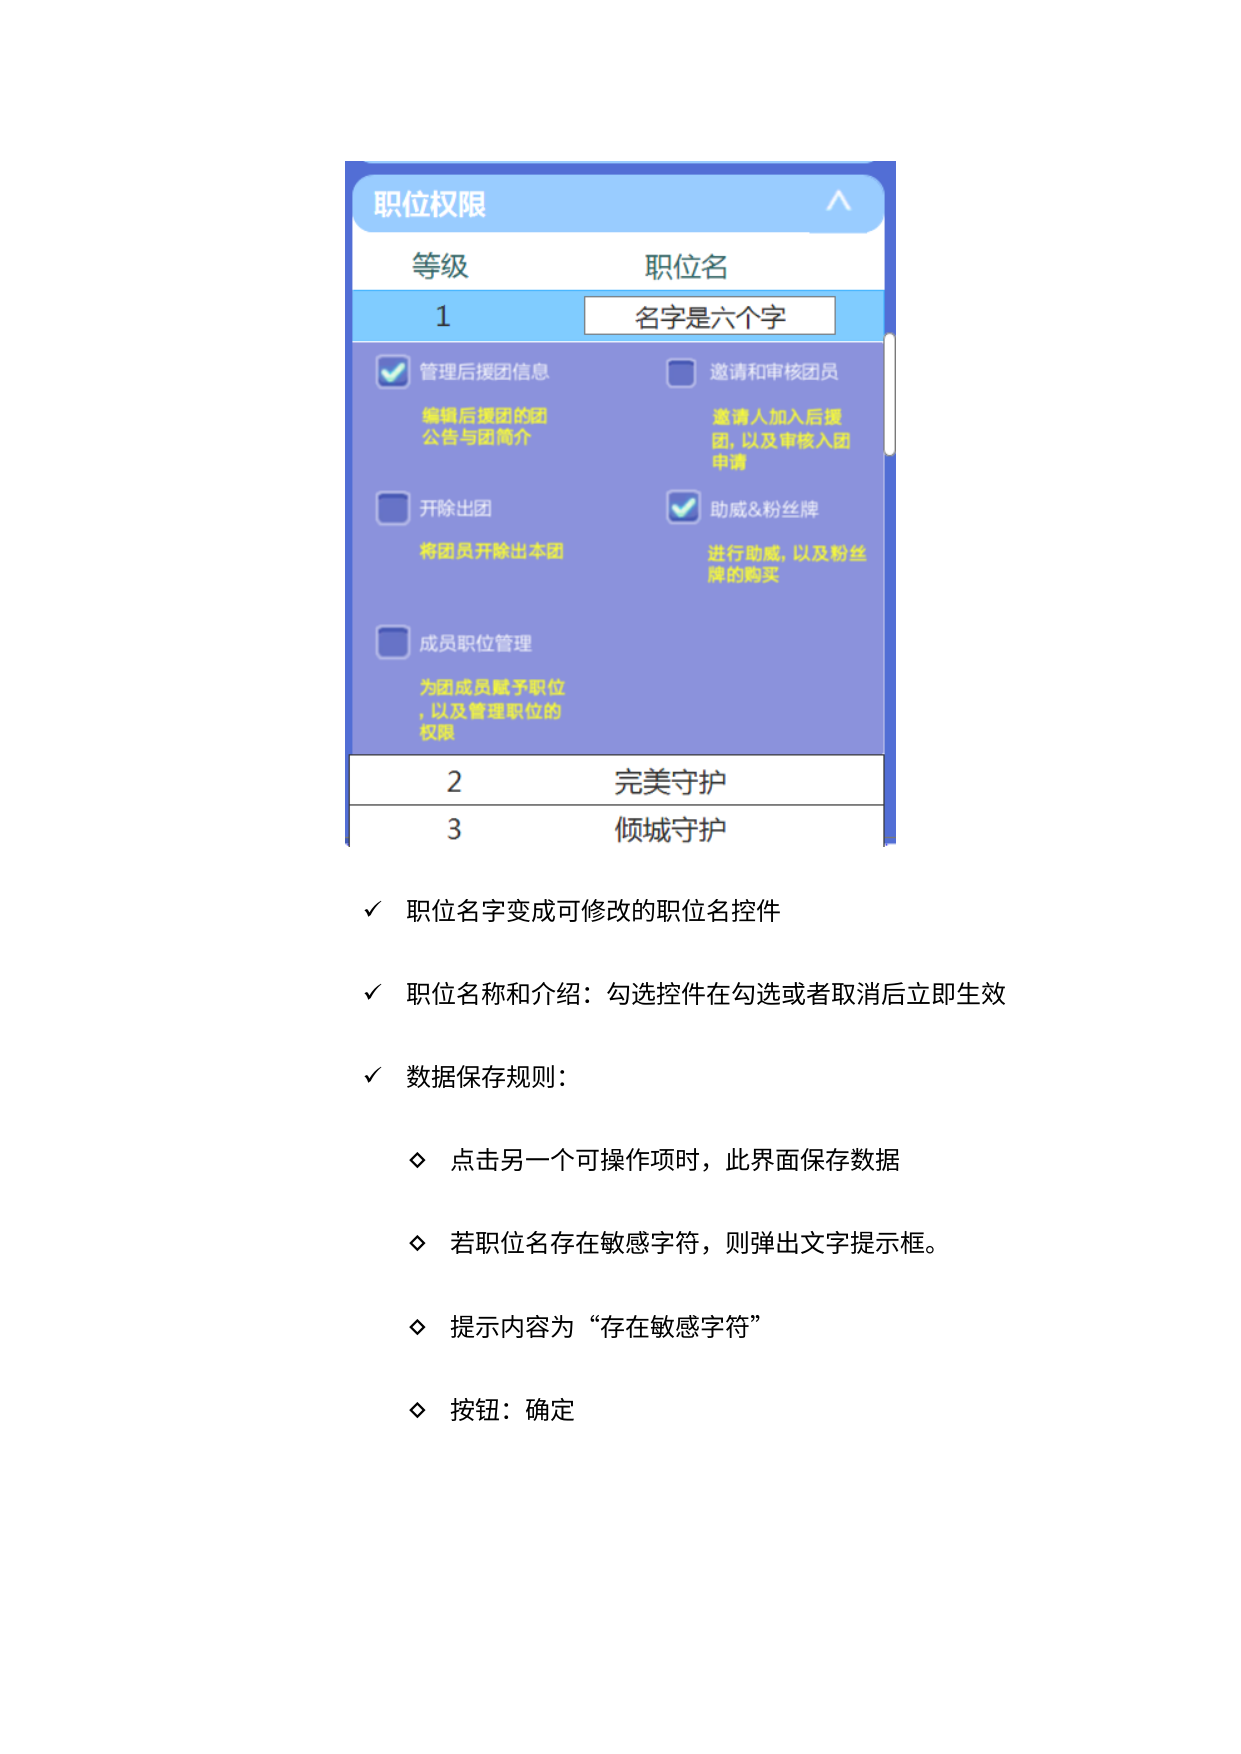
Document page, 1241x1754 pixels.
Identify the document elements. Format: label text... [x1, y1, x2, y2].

list 按钮：确定 [406, 1376, 1053, 1441]
list 提示内容为“存在敏感字符” [406, 1293, 1053, 1358]
list 点击另一个可操作项时，此界面保存数据 [406, 1126, 1053, 1191]
list 若职位名存在敏感字符，则弹出文字提示框。 [406, 1209, 1053, 1274]
list 职位名称和介绍：勾选控件在勾选或者取消后立即生效 [362, 960, 1053, 1025]
list 数据保存规则： [362, 1043, 1053, 1108]
list 职位名字变成可修改的职位名控件 [362, 877, 1053, 942]
picture [345, 161, 896, 847]
